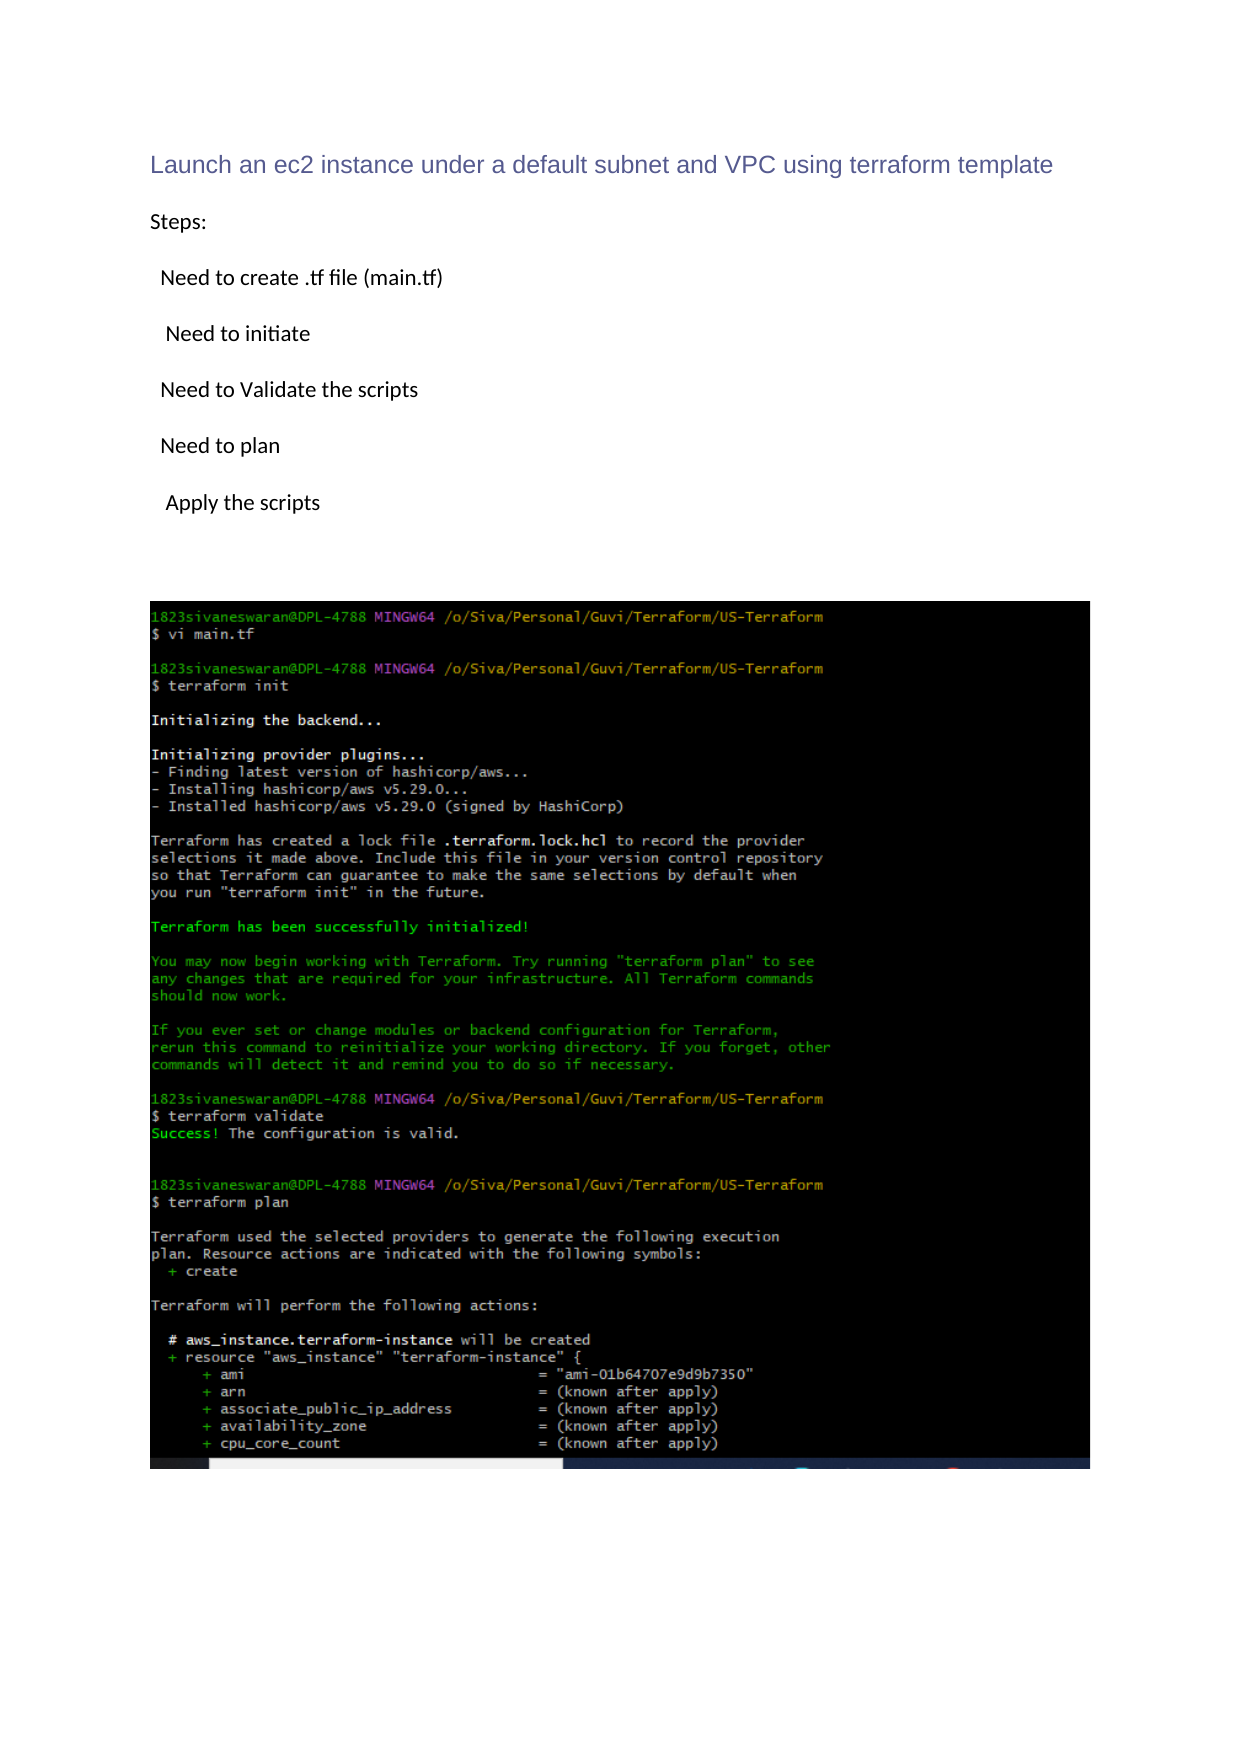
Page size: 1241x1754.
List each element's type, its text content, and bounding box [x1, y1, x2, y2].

text Need to initiate [150, 319, 1090, 348]
text Need to Validate the scripts [150, 376, 1090, 404]
picture [150, 601, 1091, 1469]
text Launch an ec2 instance under a default subnet and VPC using terraform template [150, 150, 1090, 179]
text Need to create .tf file (main.tf) [150, 263, 1090, 292]
text Steps: [150, 207, 1090, 236]
text Need to plan [150, 432, 1090, 460]
text Apply the scripts [150, 488, 1090, 516]
